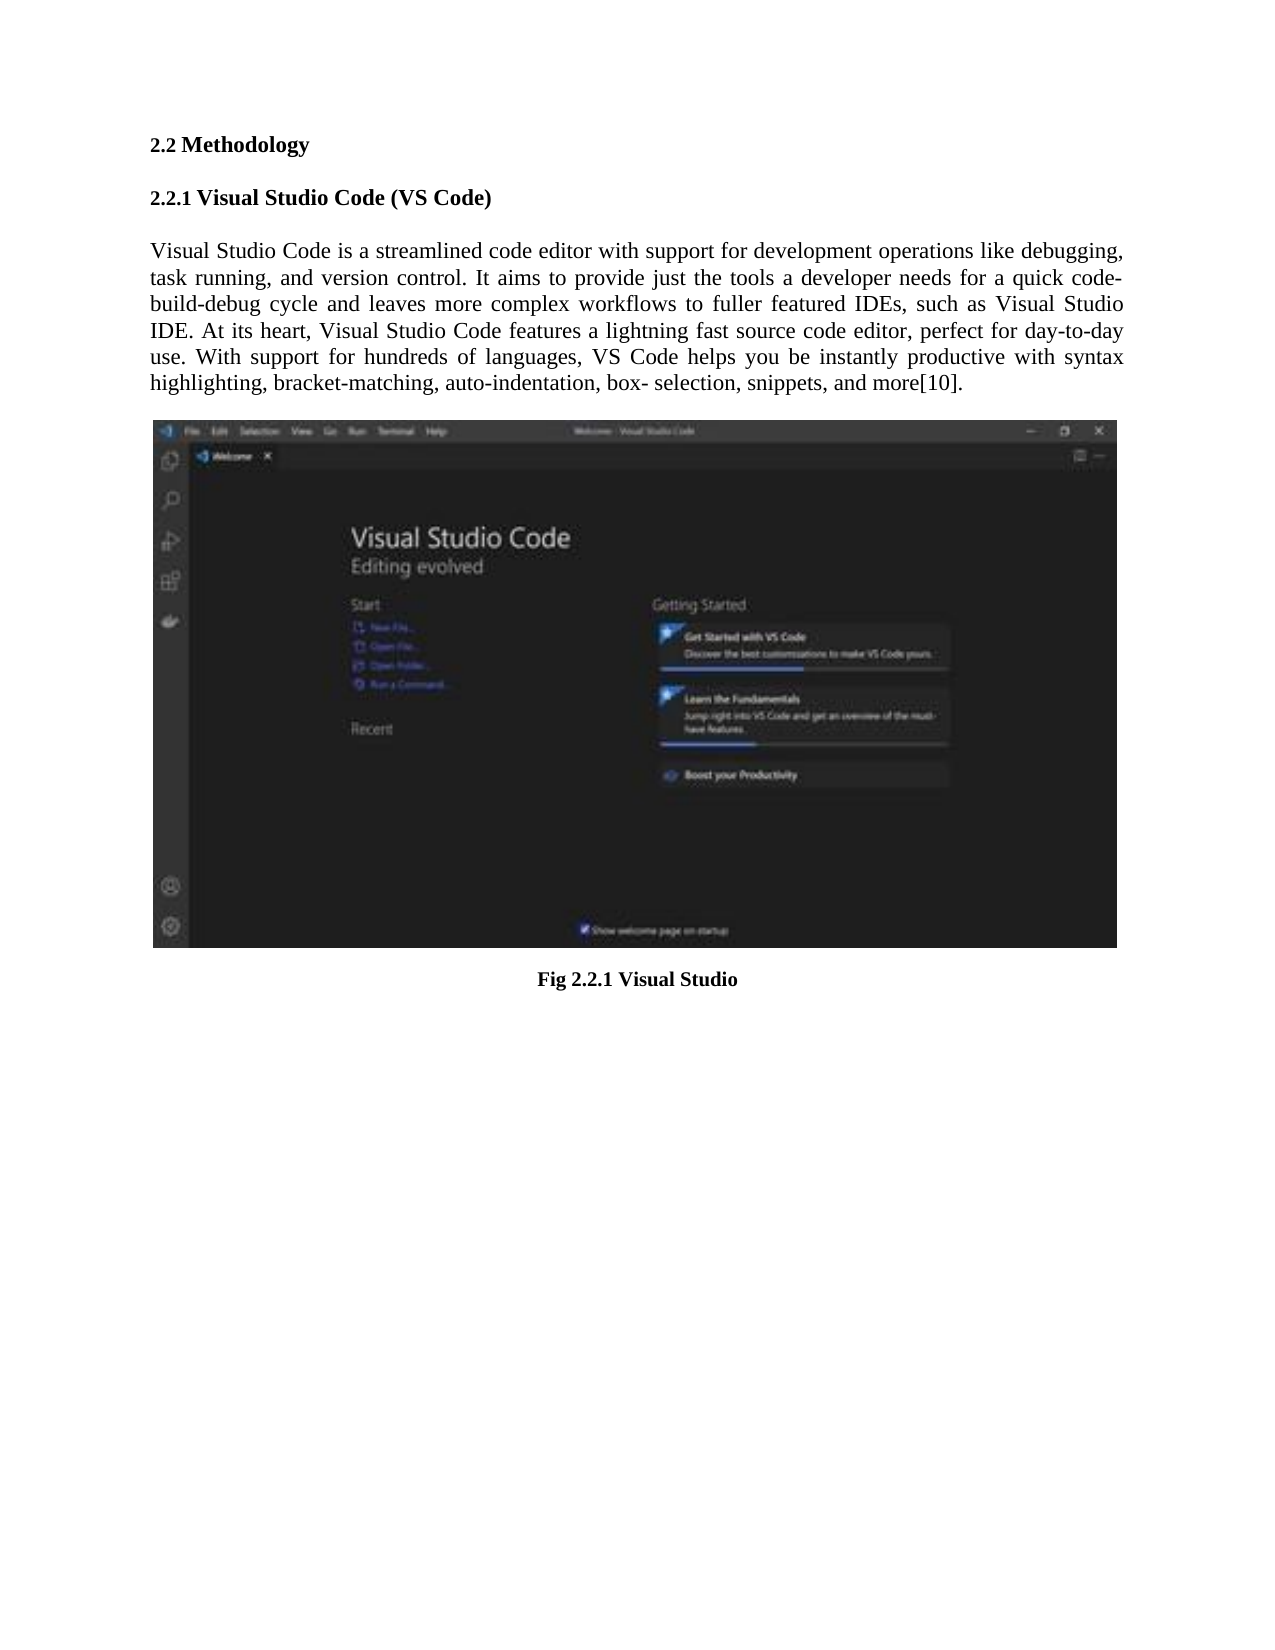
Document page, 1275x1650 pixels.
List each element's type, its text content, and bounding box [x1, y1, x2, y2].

subtitle Fig 2.2.1 Visual Studio [366, 948, 909, 991]
text Visual Studio Code is a streamlined code editor with support for development operations like debugging, task running, and version control. It aims to provide just the tools a developer needs for a quick code-build-debug cycle and leaves more complex workflows to fuller featured IDEs, such as Visual Studio IDE. At its heart, Visual Studio Code features a lightning fast source code editor, perfect for day-to-day use. With support for hundreds of languages, VS Code helps you be instantly productive with syntax highlighting, bracket-matching, auto-indentation, box- selection, snippets, and more[10]. [150, 238, 1125, 396]
list Visual Studio Code (VS Code) [150, 184, 1156, 211]
subtitle Methodology [150, 131, 1156, 158]
picture [153, 420, 1117, 948]
